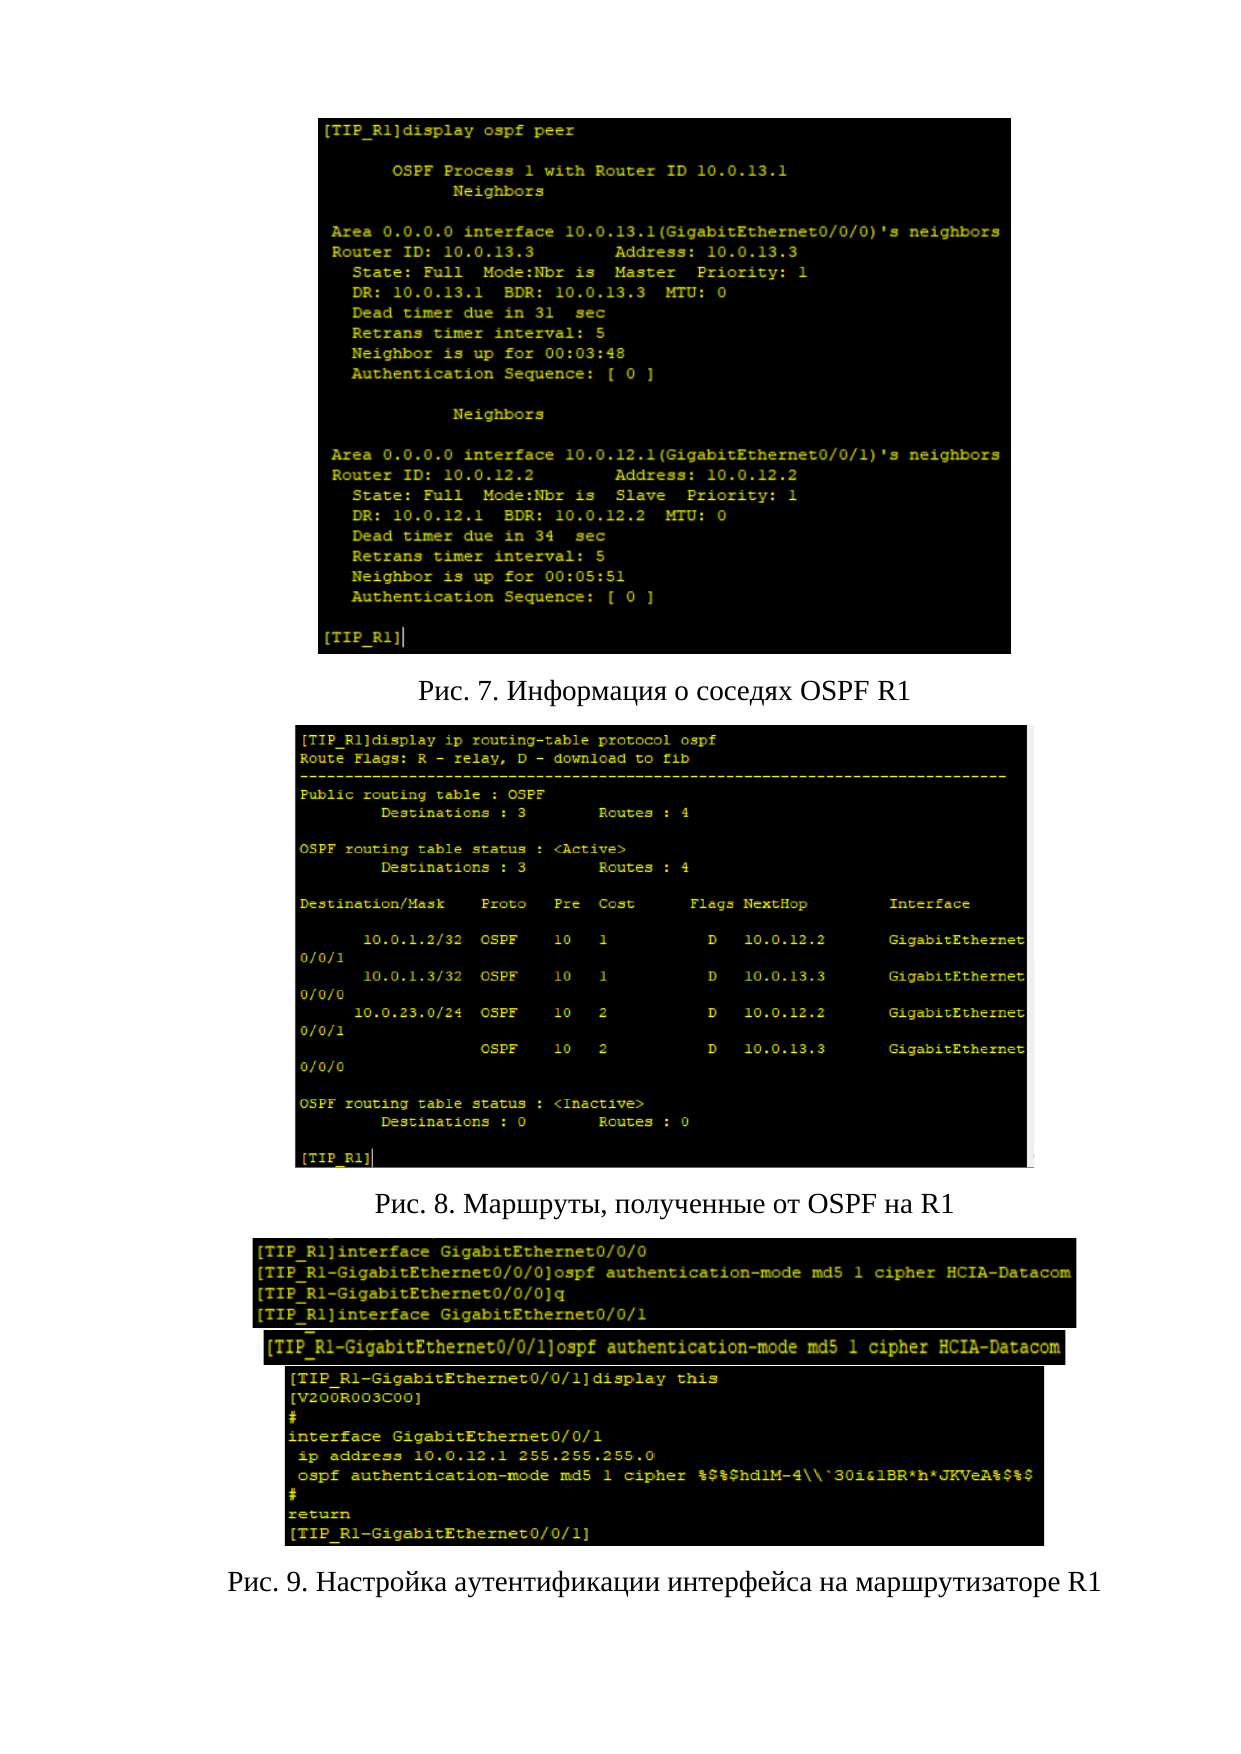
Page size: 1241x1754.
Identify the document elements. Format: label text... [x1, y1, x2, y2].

text Рис. 7. Информация о соседях OSPF R1 [177, 673, 1152, 706]
picture [252, 1238, 1077, 1328]
text Рис. 9. Настройка аутентификации интерфейса на маршрутизаторе R1 [177, 1564, 1152, 1598]
picture [294, 725, 1035, 1168]
picture [263, 1330, 1066, 1365]
picture [284, 1366, 1045, 1546]
picture [318, 118, 1011, 654]
text Рис. 8. Маршруты, полученные от OSPF на R1 [177, 1186, 1152, 1220]
